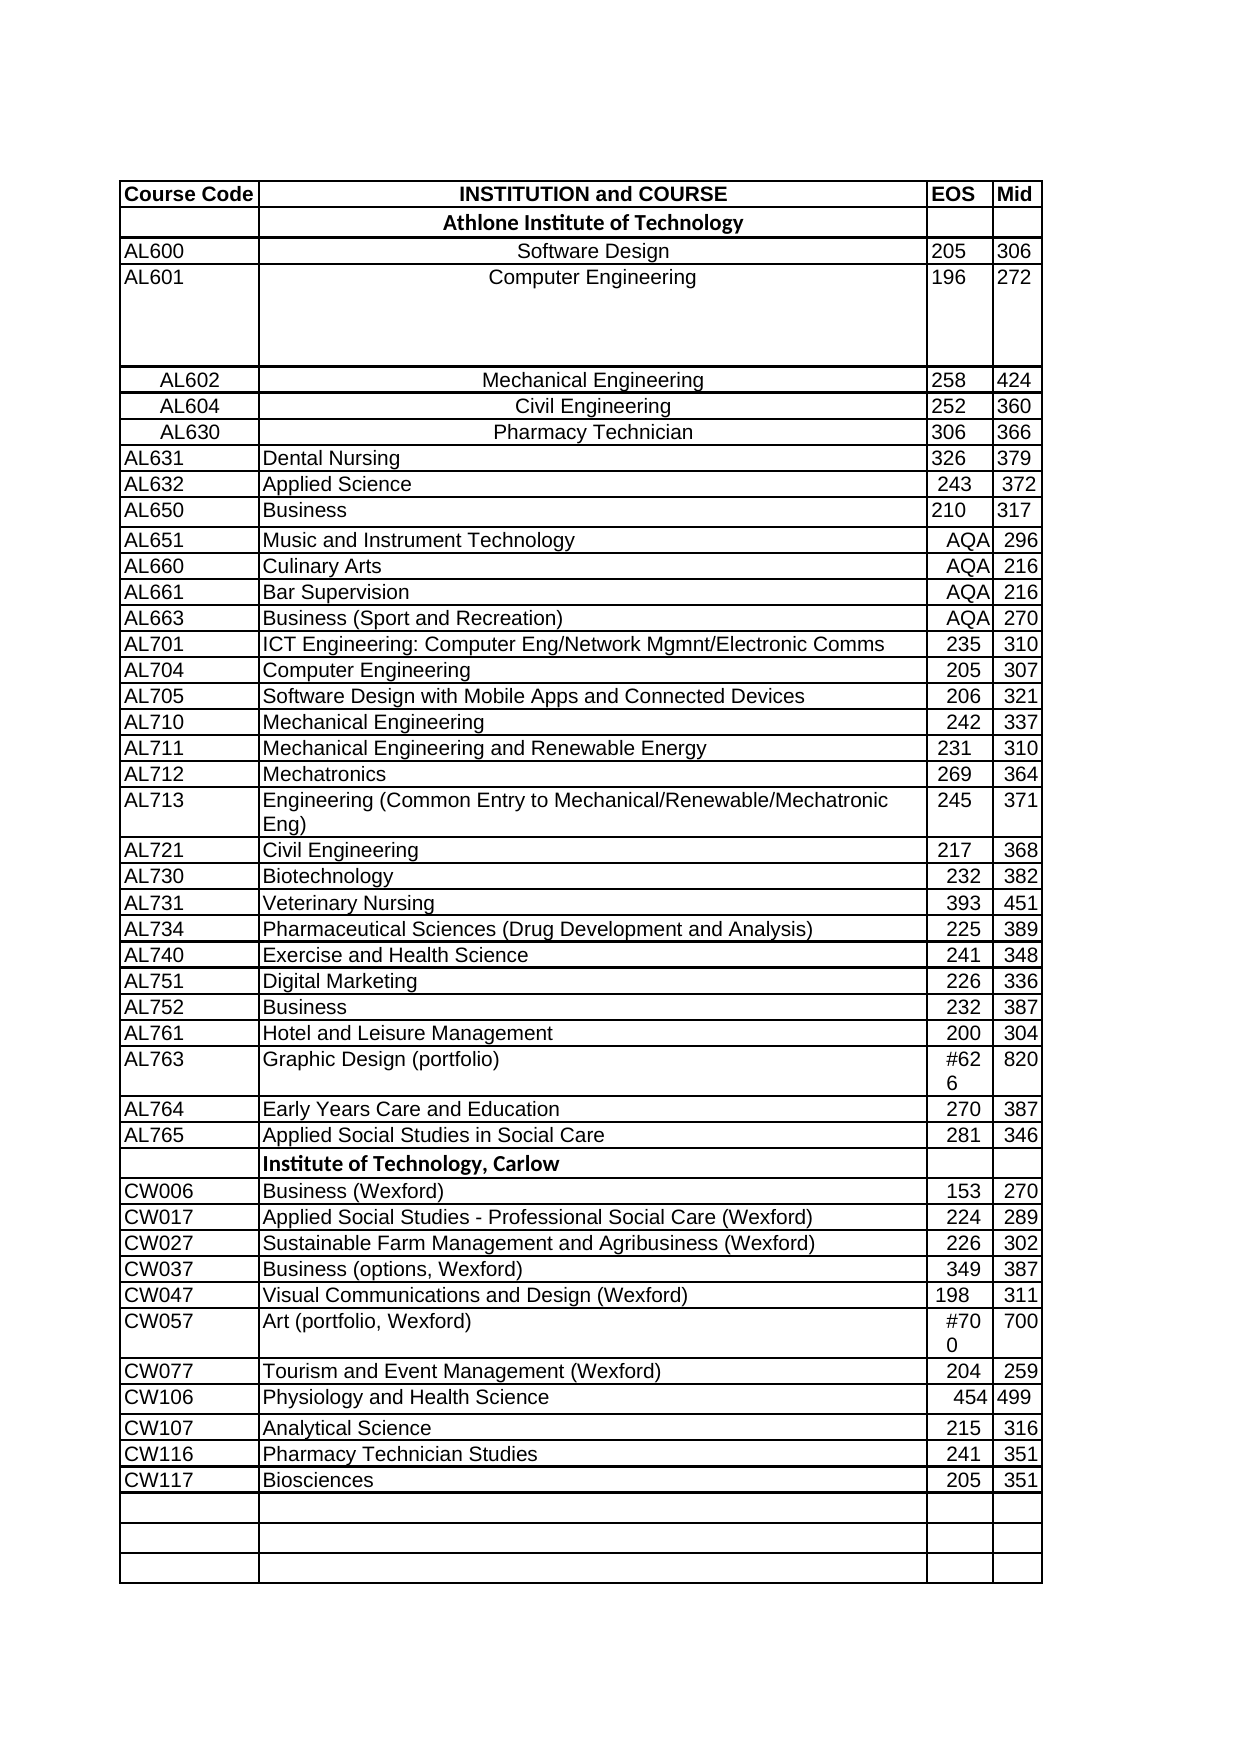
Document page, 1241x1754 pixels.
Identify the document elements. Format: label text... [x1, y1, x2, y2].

table_cell 364 [994, 762, 1041, 786]
table_cell 205 [928, 658, 992, 682]
table_cell AL752 [121, 995, 258, 1018]
table_cell 387 [994, 1097, 1041, 1121]
table_cell Hotel and Leisure Management [260, 1021, 926, 1044]
table_cell 387 [994, 1257, 1041, 1281]
table_cell Veterinary Nursing [260, 890, 926, 914]
table_cell AL661 [121, 580, 258, 604]
table_cell 304 [994, 1021, 1041, 1044]
table_cell 310 [994, 632, 1041, 656]
table_cell AL761 [121, 1021, 258, 1044]
table_cell Software Design with Mobile Apps and Connected Devices [260, 684, 926, 708]
table_cell Business [260, 995, 926, 1018]
table_cell AL660 [121, 554, 258, 578]
table_cell Early Years Care and Education [260, 1097, 926, 1121]
table_cell 243 [928, 472, 992, 496]
table_cell AL632 [121, 472, 258, 496]
table_cell 196 [928, 265, 992, 365]
table_cell 210 [928, 498, 992, 526]
table_cell Applied Science [260, 472, 926, 496]
table_cell Institute of Technology, Carlow [260, 1149, 926, 1177]
table_cell 242 [928, 710, 992, 734]
table_cell 215 [928, 1415, 992, 1439]
table_cell Civil Engineering [260, 838, 926, 862]
table_cell Computer Engineering [260, 658, 926, 682]
table_cell Applied Social Studies - Professional Social Care (Wexford) [260, 1205, 926, 1229]
table_cell Biosciences [260, 1468, 926, 1491]
table_cell AL604 [121, 394, 258, 417]
table_cell 241 [928, 1441, 992, 1465]
table_cell Mechanical Engineering and Renewable Energy [260, 736, 926, 760]
table_cell 372 [994, 472, 1041, 496]
table_cell Dental Nursing [260, 446, 926, 469]
table_cell Mechanical Engineering [260, 710, 926, 734]
table_cell 206 [928, 684, 992, 708]
table_cell 366 [994, 420, 1041, 443]
table_cell 321 [994, 684, 1041, 708]
table_cell AL731 [121, 890, 258, 914]
table_cell Pharmacy Technician [260, 420, 926, 443]
table_cell AL630 [121, 420, 258, 443]
table_cell 216 [994, 554, 1041, 578]
table_cell 245 [928, 788, 992, 836]
table_cell Culinary Arts [260, 554, 926, 578]
table_cell 258 [928, 368, 992, 391]
table_cell [994, 1149, 1041, 1177]
table_cell 382 [994, 864, 1041, 888]
table_cell AL701 [121, 632, 258, 656]
table_cell AL711 [121, 736, 258, 760]
table_cell 252 [928, 394, 992, 417]
table_cell #700 [928, 1309, 992, 1357]
table_cell 499 [994, 1385, 1041, 1413]
table_cell Athlone Institute of Technology [260, 208, 926, 236]
table_header Course Code [121, 182, 258, 206]
table_cell Pharmacy Technician Studies [260, 1441, 926, 1465]
table_cell CW057 [121, 1309, 258, 1357]
table_cell 311 [994, 1283, 1041, 1307]
table_cell 204 [928, 1359, 992, 1383]
table_cell [260, 1524, 926, 1552]
table_cell 351 [994, 1468, 1041, 1491]
table_cell [260, 1554, 926, 1582]
table_cell CW047 [121, 1283, 258, 1307]
table_cell Exercise and Health Science [260, 943, 926, 966]
table_cell AL721 [121, 838, 258, 862]
table_cell [994, 1524, 1041, 1552]
table_cell 198 [928, 1283, 992, 1307]
table_cell [121, 1554, 258, 1582]
table_cell CW106 [121, 1385, 258, 1413]
table_cell AL651 [121, 528, 258, 552]
table_cell Physiology and Health Science [260, 1385, 926, 1413]
table_cell AL631 [121, 446, 258, 469]
table_cell AQA [928, 554, 992, 578]
table_cell 820 [994, 1047, 1041, 1094]
table_header Mid [994, 182, 1041, 206]
table_cell CW077 [121, 1359, 258, 1383]
table_cell 336 [994, 969, 1041, 992]
table_cell AL602 [121, 368, 258, 391]
table_cell 310 [994, 736, 1041, 760]
table_cell Biotechnology [260, 864, 926, 888]
table_cell [121, 208, 258, 236]
table_cell 379 [994, 446, 1041, 469]
table_cell Graphic Design (portfolio) [260, 1047, 926, 1094]
table_cell Pharmaceutical Sciences (Drug Development and Analysis) [260, 916, 926, 940]
table_cell 205 [928, 239, 992, 262]
table_cell AL663 [121, 606, 258, 630]
table_cell 393 [928, 890, 992, 914]
table_cell AL740 [121, 943, 258, 966]
table_header EOS [928, 182, 992, 206]
table_cell 225 [928, 916, 992, 940]
table_cell 226 [928, 1231, 992, 1255]
table_cell 316 [994, 1415, 1041, 1439]
table_cell CW006 [121, 1179, 258, 1203]
table_cell 296 [994, 528, 1041, 552]
table_cell Mechanical Engineering [260, 368, 926, 391]
table_cell 241 [928, 943, 992, 966]
table_cell [994, 208, 1041, 236]
table_cell 235 [928, 632, 992, 656]
table_cell [121, 1149, 258, 1177]
table_cell 348 [994, 943, 1041, 966]
table_cell AL600 [121, 239, 258, 262]
table_cell #626 [928, 1047, 992, 1094]
table_cell 270 [994, 606, 1041, 630]
table_cell AL601 [121, 265, 258, 365]
table_cell Software Design [260, 239, 926, 262]
table_cell CW017 [121, 1205, 258, 1229]
table_cell CW107 [121, 1415, 258, 1439]
table_cell 226 [928, 969, 992, 992]
table_cell Art (portfolio, Wexford) [260, 1309, 926, 1357]
table_cell Visual Communications and Design (Wexford) [260, 1283, 926, 1307]
table_cell 269 [928, 762, 992, 786]
table_cell [994, 1554, 1041, 1582]
table_cell AL710 [121, 710, 258, 734]
table_cell 351 [994, 1441, 1041, 1465]
table_cell 281 [928, 1123, 992, 1147]
table_cell 387 [994, 995, 1041, 1018]
table_cell ICT Engineering: Computer Eng/Network Mgmnt/Electronic Comms [260, 632, 926, 656]
table_cell [928, 1554, 992, 1582]
table_cell CW116 [121, 1441, 258, 1465]
table_cell 153 [928, 1179, 992, 1203]
table_cell AL764 [121, 1097, 258, 1121]
table_cell 289 [994, 1205, 1041, 1229]
table_cell 272 [994, 265, 1041, 365]
table_cell Business (options, Wexford) [260, 1257, 926, 1281]
table_cell [994, 1494, 1041, 1522]
table_cell Music and Instrument Technology [260, 528, 926, 552]
table_cell Business (Sport and Recreation) [260, 606, 926, 630]
table_cell Business (Wexford) [260, 1179, 926, 1203]
table_cell 700 [994, 1309, 1041, 1357]
table_cell 451 [994, 890, 1041, 914]
table_cell 346 [994, 1123, 1041, 1147]
table_cell AL705 [121, 684, 258, 708]
table_cell 454 [928, 1385, 992, 1413]
table_cell Mechatronics [260, 762, 926, 786]
table_cell 217 [928, 838, 992, 862]
table_cell 349 [928, 1257, 992, 1281]
table_cell 307 [994, 658, 1041, 682]
table_cell [928, 208, 992, 236]
table_cell [260, 1494, 926, 1522]
table_cell AL763 [121, 1047, 258, 1094]
table_cell 389 [994, 916, 1041, 940]
table_cell AQA [928, 580, 992, 604]
table_cell 224 [928, 1205, 992, 1229]
table_cell 306 [928, 420, 992, 443]
table_cell AL713 [121, 788, 258, 836]
table_cell Sustainable Farm Management and Agribusiness (Wexford) [260, 1231, 926, 1255]
table_cell 270 [994, 1179, 1041, 1203]
table_cell Digital Marketing [260, 969, 926, 992]
table_cell 326 [928, 446, 992, 469]
table_cell 371 [994, 788, 1041, 836]
table_cell 232 [928, 995, 992, 1018]
table_cell Bar Supervision [260, 580, 926, 604]
table_cell 232 [928, 864, 992, 888]
table_cell 360 [994, 394, 1041, 417]
table_cell 259 [994, 1359, 1041, 1383]
table_cell 216 [994, 580, 1041, 604]
table_cell Business [260, 498, 926, 526]
table_cell AQA [928, 528, 992, 552]
table_cell CW027 [121, 1231, 258, 1255]
table_cell AL730 [121, 864, 258, 888]
table_cell Analytical Science [260, 1415, 926, 1439]
table_cell 306 [994, 239, 1041, 262]
table_cell Applied Social Studies in Social Care [260, 1123, 926, 1147]
table_cell [928, 1494, 992, 1522]
table_cell 302 [994, 1231, 1041, 1255]
table_cell 424 [994, 368, 1041, 391]
table_cell 231 [928, 736, 992, 760]
table_cell Civil Engineering [260, 394, 926, 417]
table_cell 205 [928, 1468, 992, 1491]
table_cell 270 [928, 1097, 992, 1121]
table_cell 317 [994, 498, 1041, 526]
table_cell [928, 1524, 992, 1552]
table_cell 200 [928, 1021, 992, 1044]
table_cell [121, 1494, 258, 1522]
table_cell Tourism and Event Management (Wexford) [260, 1359, 926, 1383]
table_cell AL704 [121, 658, 258, 682]
table_cell AL734 [121, 916, 258, 940]
table_cell CW037 [121, 1257, 258, 1281]
table_cell Engineering (Common Entry to Mechanical/Renewable/Mechatronic Eng) [260, 788, 926, 836]
table_cell AL650 [121, 498, 258, 526]
table_cell 337 [994, 710, 1041, 734]
table_cell 368 [994, 838, 1041, 862]
table_cell AL765 [121, 1123, 258, 1147]
table_cell AL751 [121, 969, 258, 992]
table_cell AL712 [121, 762, 258, 786]
table_cell [928, 1149, 992, 1177]
table_cell Computer Engineering [260, 265, 926, 365]
table_cell [121, 1524, 258, 1552]
table_cell AQA [928, 606, 992, 630]
table_header INSTITUTION and COURSE [260, 182, 926, 206]
table_cell CW117 [121, 1468, 258, 1491]
